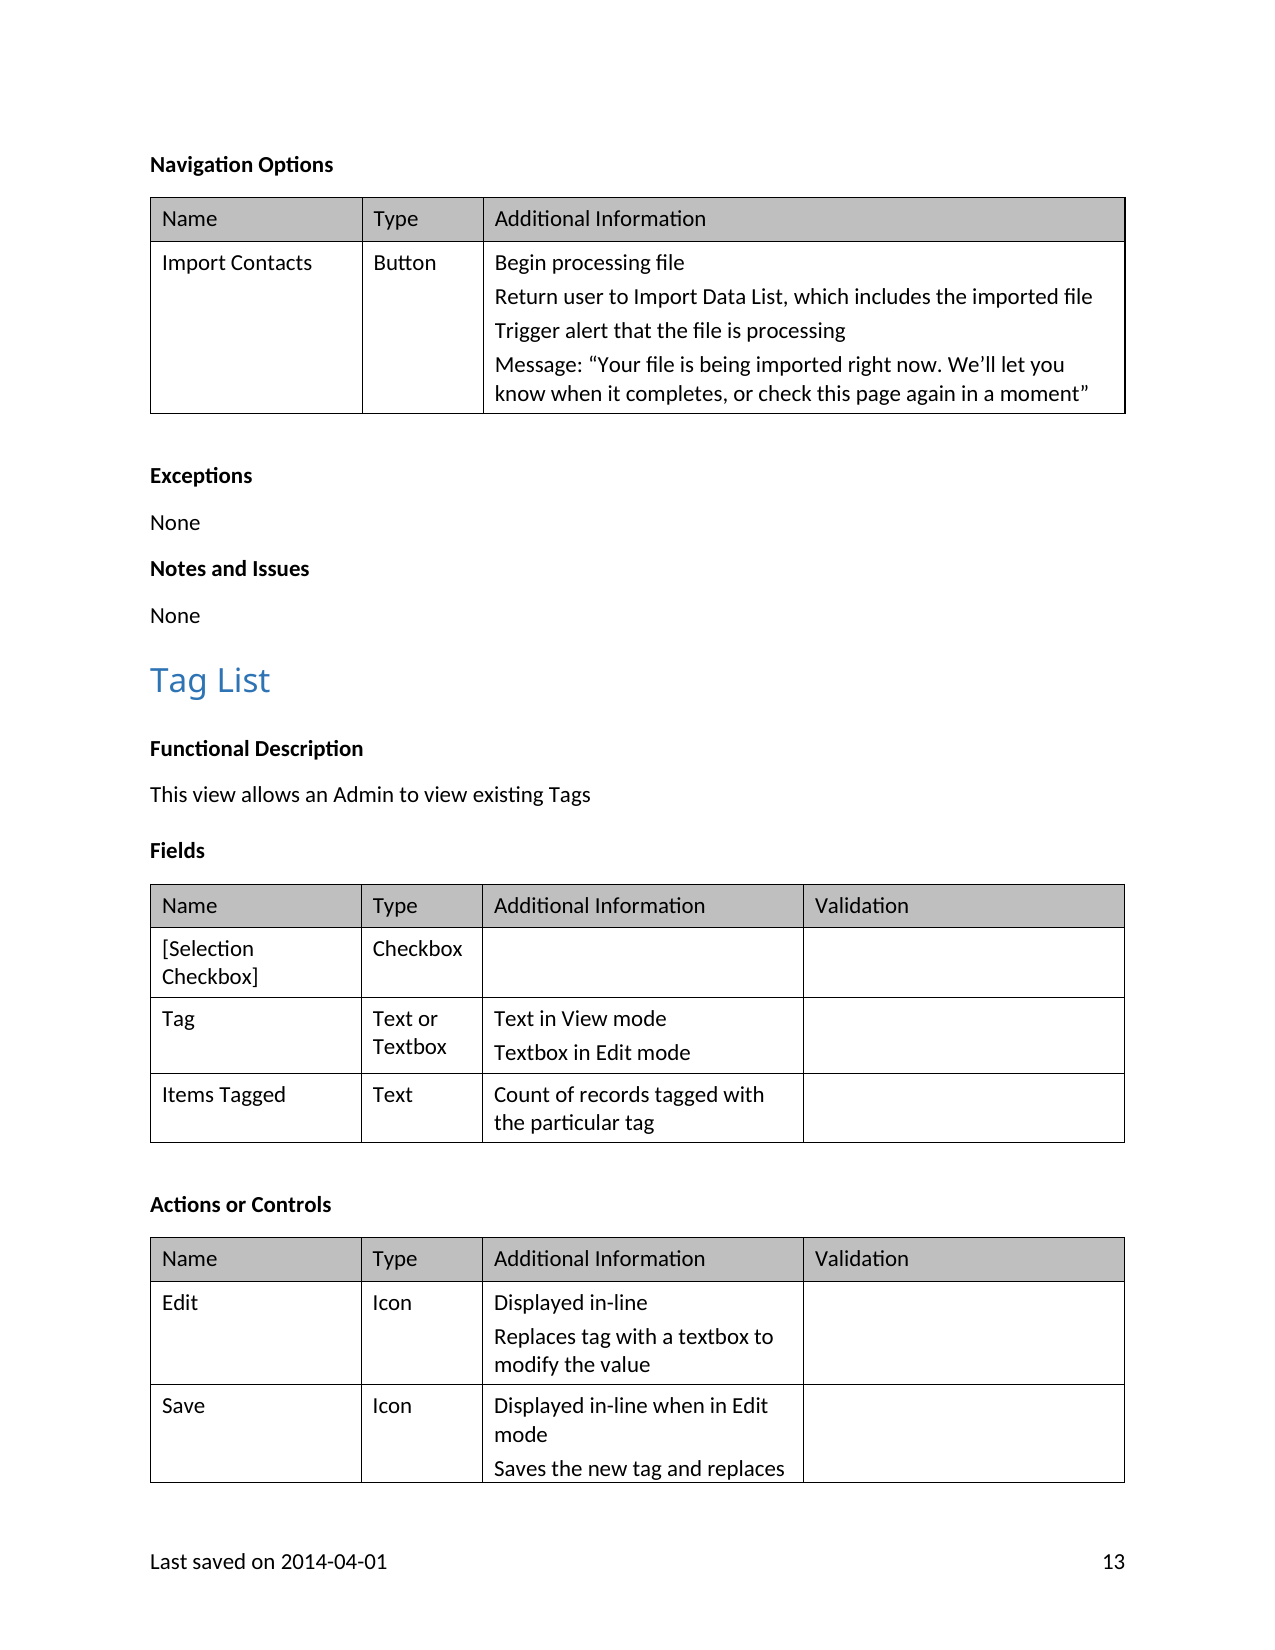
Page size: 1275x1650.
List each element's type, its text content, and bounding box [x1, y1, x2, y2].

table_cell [483, 1385, 803, 1482]
table_cell Items Tagged [151, 1074, 361, 1142]
table_header Type [362, 1238, 482, 1281]
table_cell Checkbox [362, 928, 482, 997]
text Notes and Issues [150, 554, 1125, 583]
table_cell Icon [362, 1282, 482, 1384]
table_cell Text [362, 1074, 482, 1142]
table_header Additional Information [483, 885, 803, 927]
table_header Name [151, 198, 362, 241]
table_cell Text or Textbox [362, 998, 482, 1072]
table_cell Begin processing file Return user to Import Data List, which includes the imported file Trigger alert that the file is processing Message: “Your file is being imported right now. We’ll let you know when it completes, or check this page again in a moment” [484, 242, 1124, 413]
table_header Validation [804, 1238, 1124, 1281]
table_cell Button [363, 242, 483, 413]
table_cell Text in View mode Textbox in Edit mode [483, 998, 803, 1072]
table_cell Icon [362, 1385, 482, 1482]
table_cell [804, 1074, 1124, 1142]
table_cell [804, 1385, 1124, 1482]
table_cell Import Contacts [151, 242, 362, 413]
table_header Name [151, 1238, 361, 1281]
text Actions or Controls [150, 1190, 1125, 1218]
table_cell Count of records tagged with the particular tag [483, 1074, 803, 1142]
table_cell Edit [151, 1282, 361, 1384]
text None [150, 508, 1125, 536]
table_cell Save [151, 1385, 361, 1482]
text Exceptions [150, 461, 1125, 489]
subtitle Tag List [150, 657, 1125, 702]
table_header Additional Information [483, 1238, 803, 1281]
table_header Validation [804, 885, 1124, 927]
table_header Type [362, 885, 482, 927]
table_cell [804, 998, 1124, 1072]
table_cell [Selection Checkbox] [151, 928, 361, 997]
table_cell Tag [151, 998, 361, 1072]
table_cell [804, 928, 1124, 997]
table_cell Displayed in-line Replaces tag with a textbox to modify the value [483, 1282, 803, 1384]
text Navigation Options [150, 150, 1125, 178]
text None [150, 601, 1125, 629]
table_header Type [363, 198, 483, 241]
table_header Additional Information [484, 198, 1124, 241]
table_cell [483, 928, 803, 997]
table_cell [804, 1282, 1124, 1384]
text Fields [150, 837, 1125, 864]
text Functional Description [150, 734, 1125, 762]
table_header Name [151, 885, 361, 927]
text This view allows an Admin to view existing Tags [150, 781, 1125, 808]
